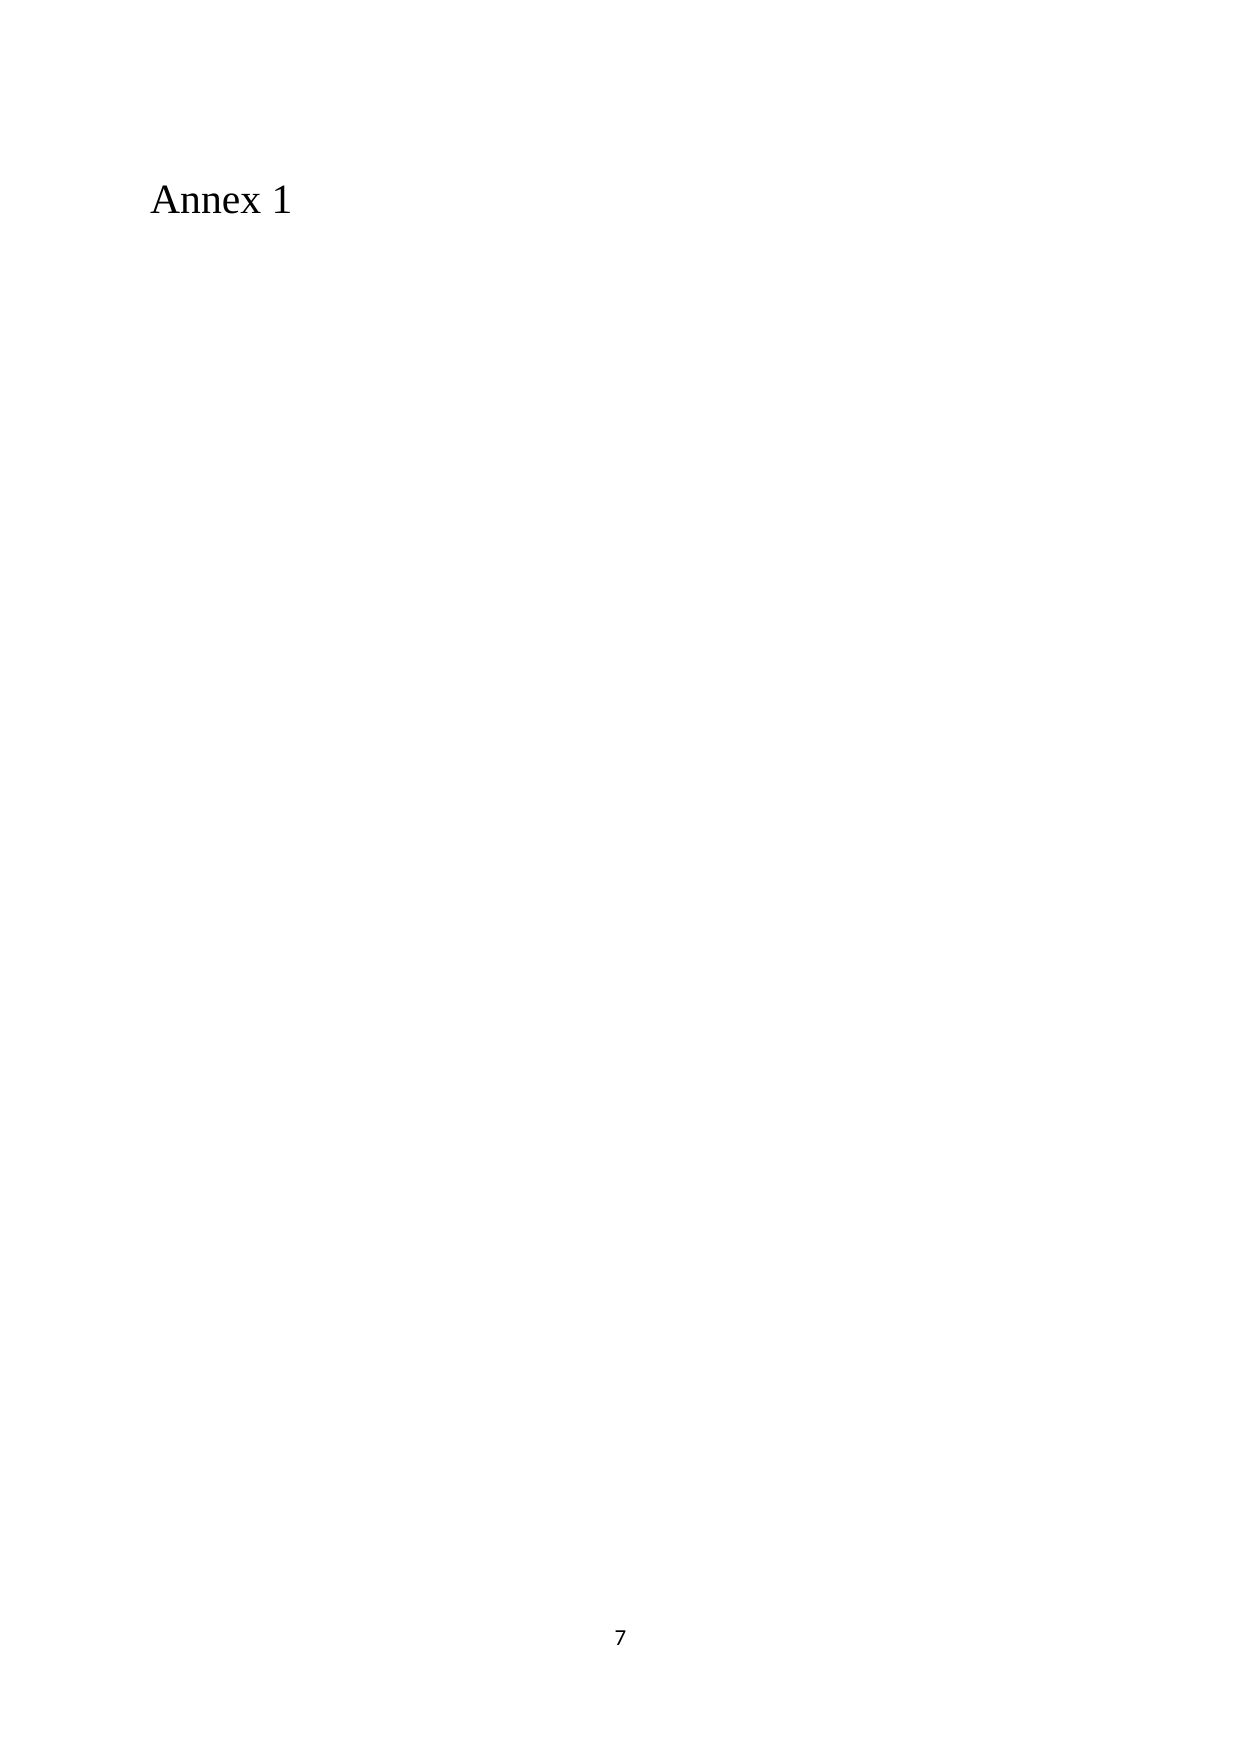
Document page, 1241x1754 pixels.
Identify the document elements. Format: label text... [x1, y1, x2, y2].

subtitle Annex 1 [150, 175, 1090, 223]
